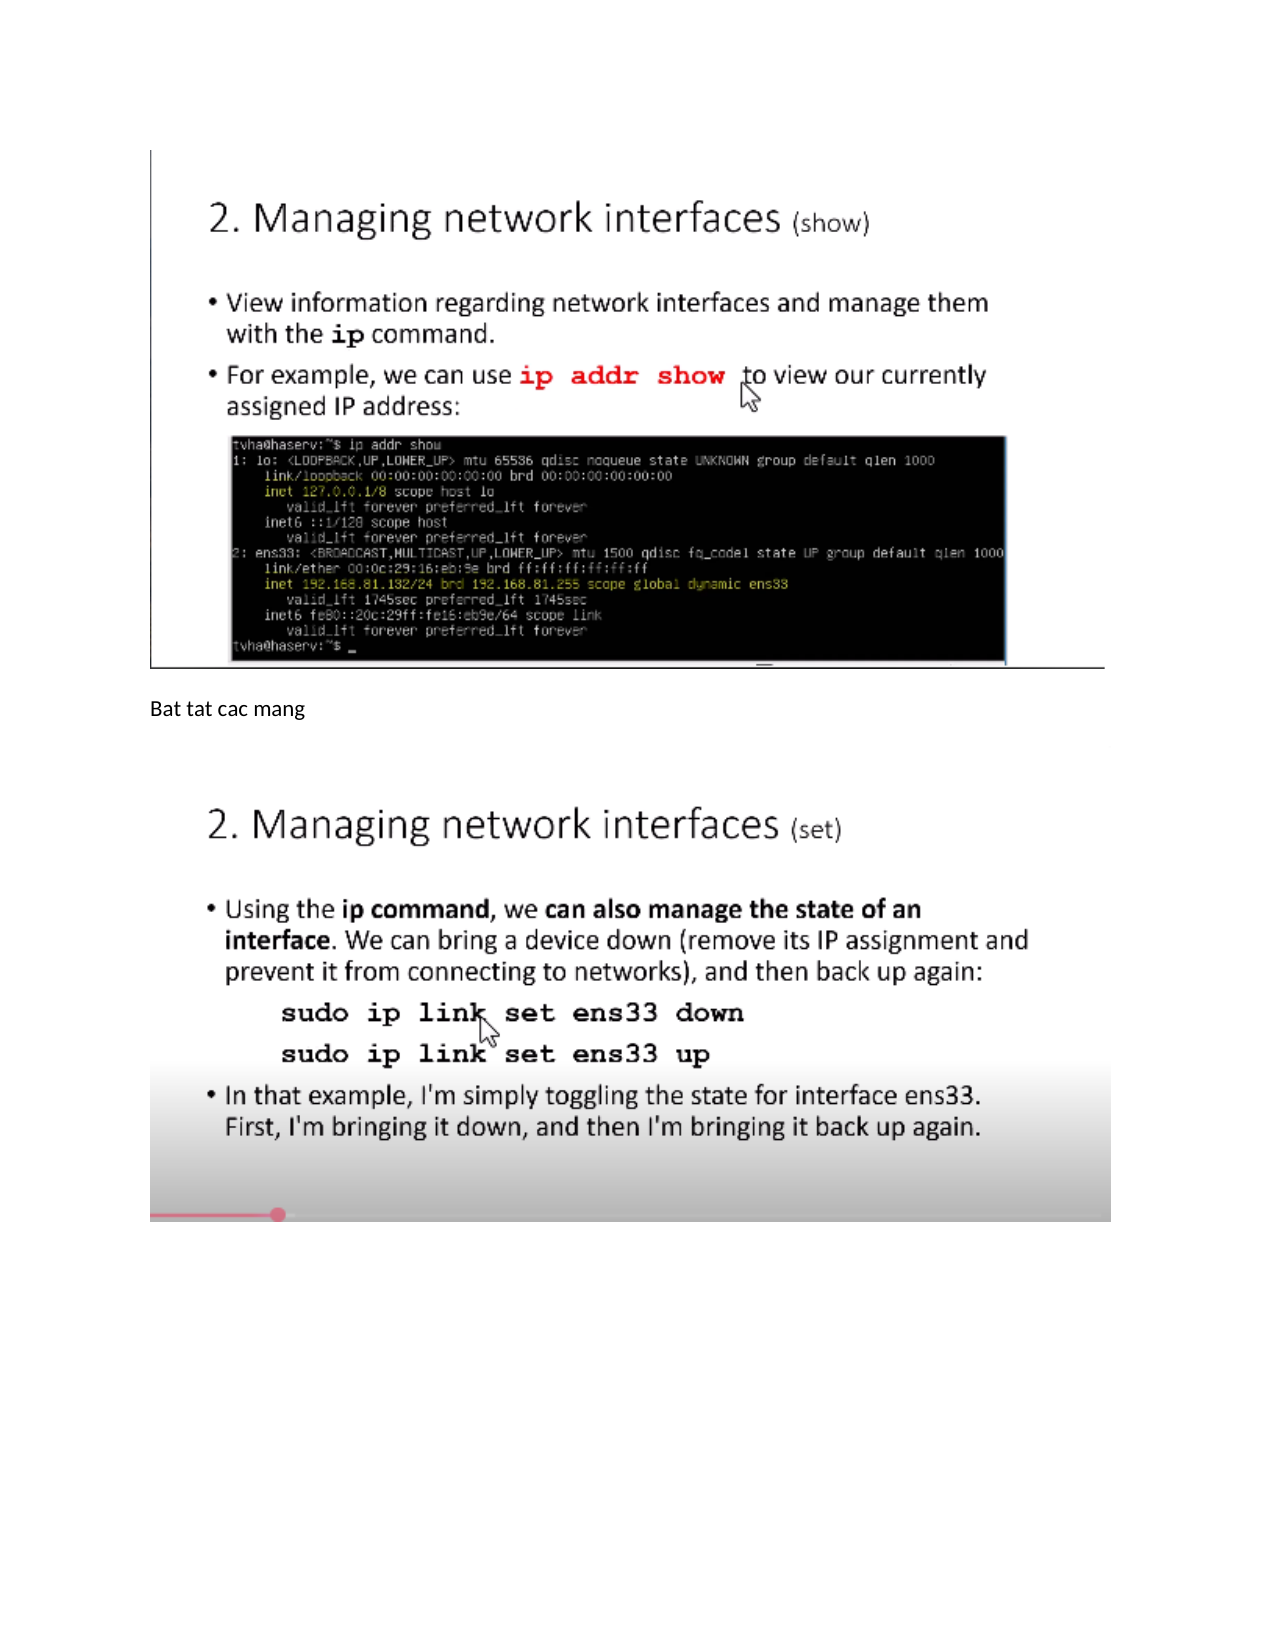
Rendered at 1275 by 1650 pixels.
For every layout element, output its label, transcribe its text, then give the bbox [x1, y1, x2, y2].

text Bat tat cac mang [150, 694, 1125, 722]
picture [150, 150, 1105, 669]
picture [150, 746, 1111, 1222]
